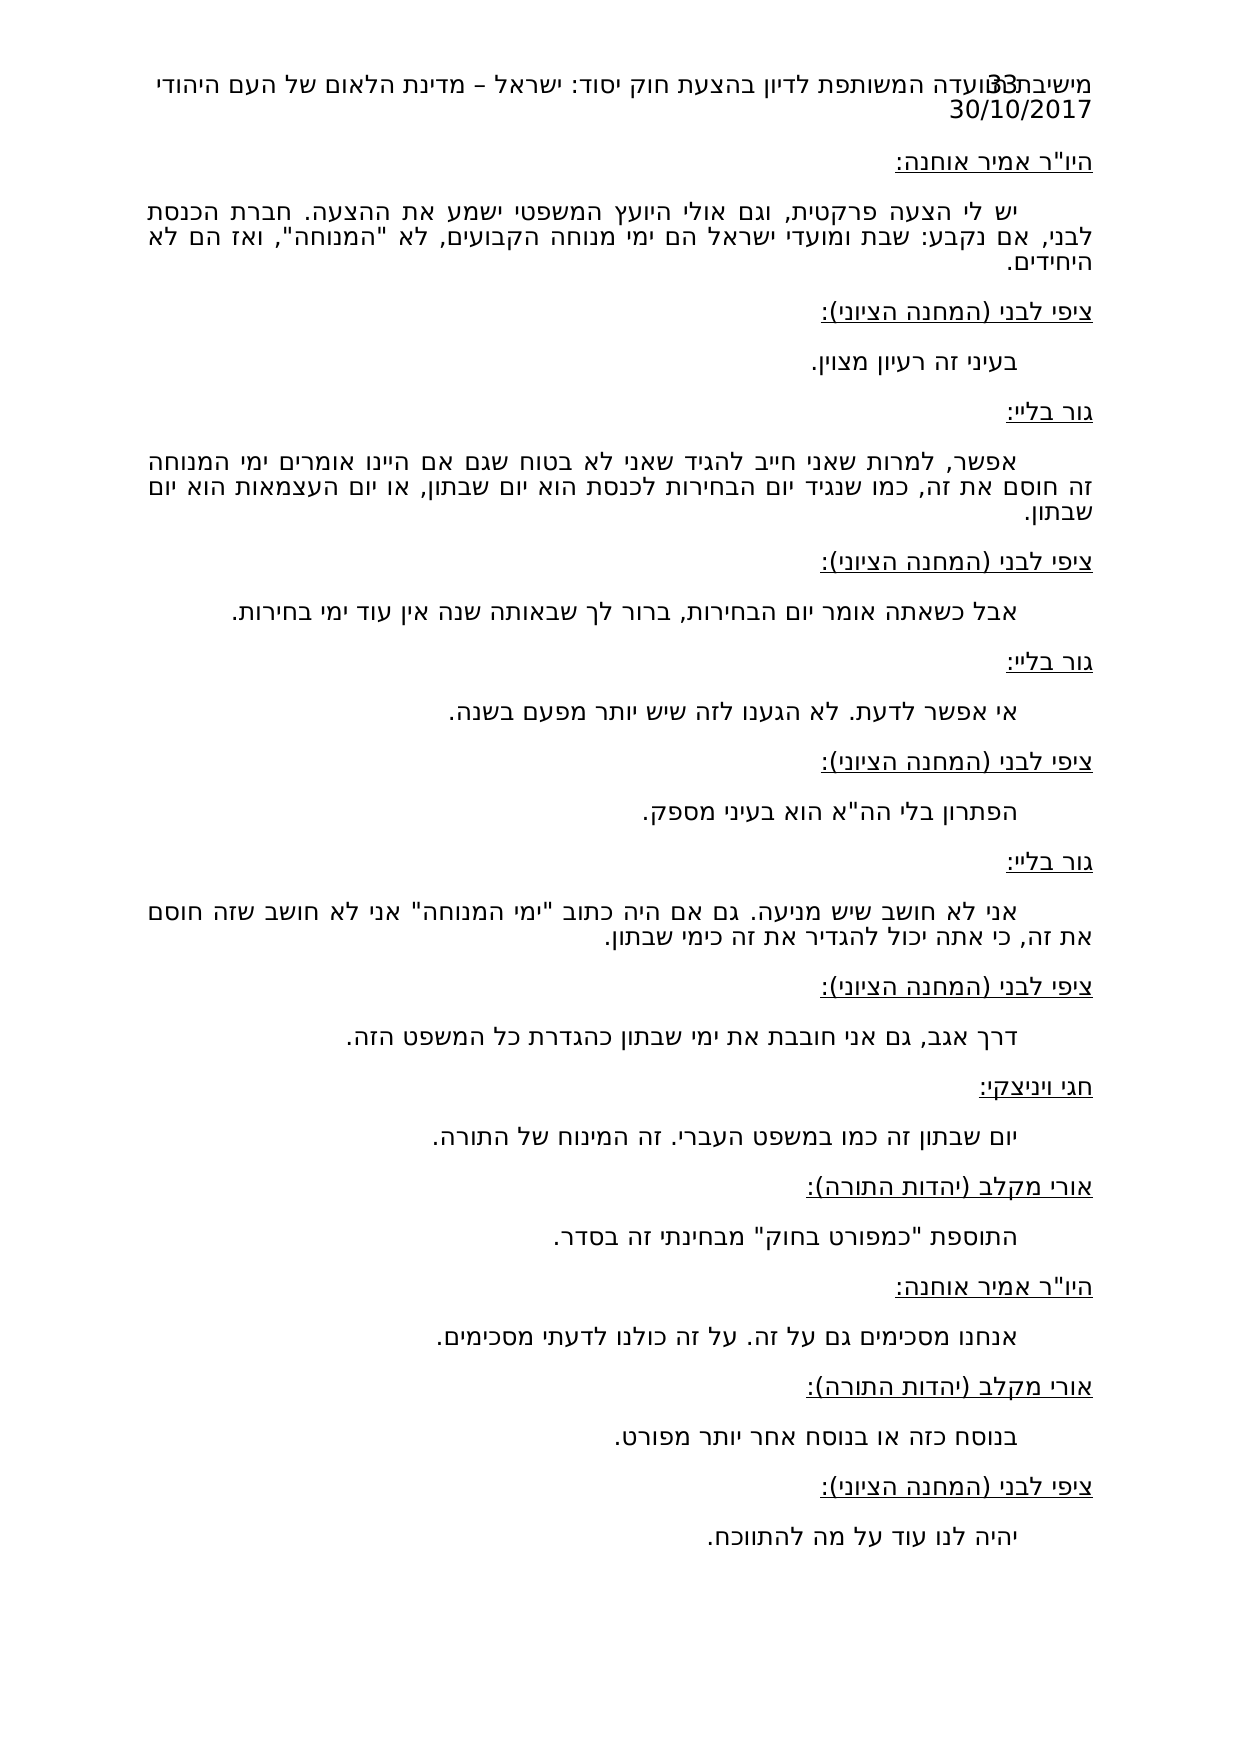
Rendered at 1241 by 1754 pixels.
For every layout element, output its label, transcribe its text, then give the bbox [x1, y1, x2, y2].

text אבל כשאתה אומר יום הבחירות, ברור לך שבאותה שנה אין עוד ימי בחירות. [147, 600, 1093, 625]
text בעיני זה רעיון מצוין. [147, 350, 1093, 375]
text גור בליי: [147, 650, 1093, 675]
text גור בליי: [147, 400, 1093, 425]
text ציפי לבני (המחנה הציוני): [147, 550, 1093, 575]
text דרך אגב, גם אני חובבת את ימי שבתון כהגדרת כל המשפט הזה. [147, 1025, 1093, 1050]
text היו"ר אמיר אוחנה: [147, 150, 1093, 175]
text ציפי לבני (המחנה הציוני): [147, 975, 1093, 1000]
text ציפי לבני (המחנה הציוני): [147, 300, 1093, 325]
text ציפי לבני (המחנה הציוני): [147, 1475, 1093, 1500]
text יש לי הצעה פרקטית, וגם אולי היועץ המשפטי ישמע את ההצעה. חברת הכנסת לבני, אם נקבע: שבת ומועדי ישראל הם ימי מנוחה הקבועים, לא "המנוחה", ואז הם לא היחידים. [147, 200, 1093, 275]
text אנחנו מסכימים גם על זה. על זה כולנו לדעתי מסכימים. [147, 1325, 1093, 1350]
text היו"ר אמיר אוחנה: [147, 1275, 1093, 1300]
text יהיה לנו עוד על מה להתווכח. [147, 1525, 1093, 1550]
text התוספת "כמפורט בחוק" מבחינתי זה בסדר. [147, 1225, 1093, 1250]
text אורי מקלב (יהדות התורה): [147, 1375, 1093, 1400]
text הפתרון בלי הה"א הוא בעיני מספק. [147, 800, 1093, 825]
text אורי מקלב (יהדות התורה): [147, 1175, 1093, 1200]
text אפשר, למרות שאני חייב להגיד שאני לא בטוח שגם אם היינו אומרים ימי המנוחה זה חוסם את זה, כמו שנגיד יום הבחירות לכנסת הוא יום שבתון, או יום העצמאות הוא יום שבתון. [147, 450, 1093, 525]
text אני לא חושב שיש מניעה. גם אם היה כתוב "ימי המנוחה" אני לא חושב שזה חוסם את זה, כי אתה יכול להגדיר את זה כימי שבתון. [147, 900, 1093, 950]
text ציפי לבני (המחנה הציוני): [147, 750, 1093, 775]
text אי אפשר לדעת. לא הגענו לזה שיש יותר מפעם בשנה. [147, 700, 1093, 725]
text בנוסח כזה או בנוסח אחר יותר מפורט. [147, 1425, 1093, 1450]
text יום שבתון זה כמו במשפט העברי. זה המינוח של התורה. [147, 1125, 1093, 1150]
text גור בליי: [147, 850, 1093, 875]
text חגי ויניצקי: [147, 1075, 1093, 1100]
